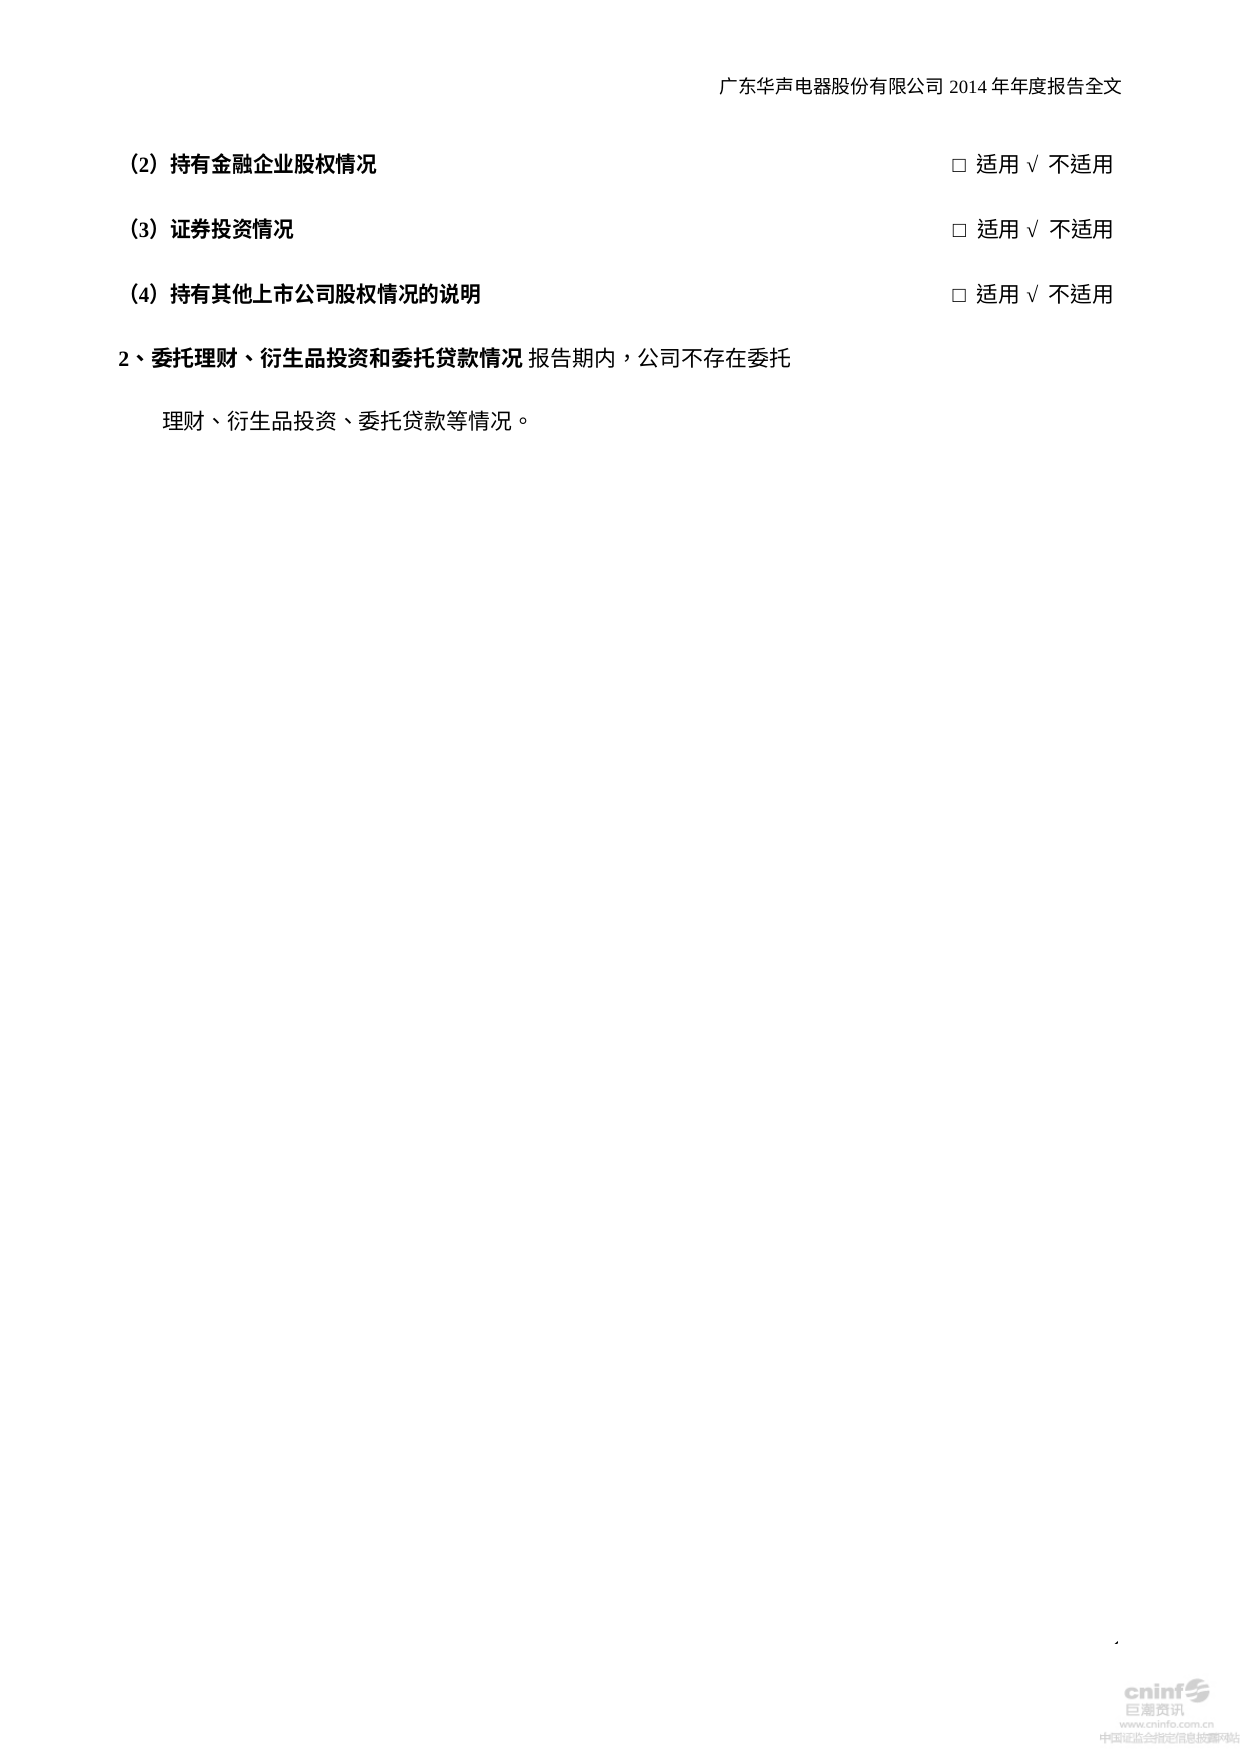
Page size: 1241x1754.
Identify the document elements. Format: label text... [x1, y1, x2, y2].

text （4）持有其他上市公司股权情况的说明 □ 适用 √ 不适用 [118, 279, 1240, 308]
text （2）持有金融企业股权情况 □ 适用 √ 不适用 [118, 149, 1240, 179]
picture [1099, 1673, 1241, 1754]
text （3）证券投资情况 □ 适用 √ 不适用 [118, 214, 1240, 244]
text 2、委托理财、衍生品投资和委托贷款情况 报告期内，公司不存在委托理财、衍生品投资、委托贷款等情况。 [118, 343, 798, 436]
